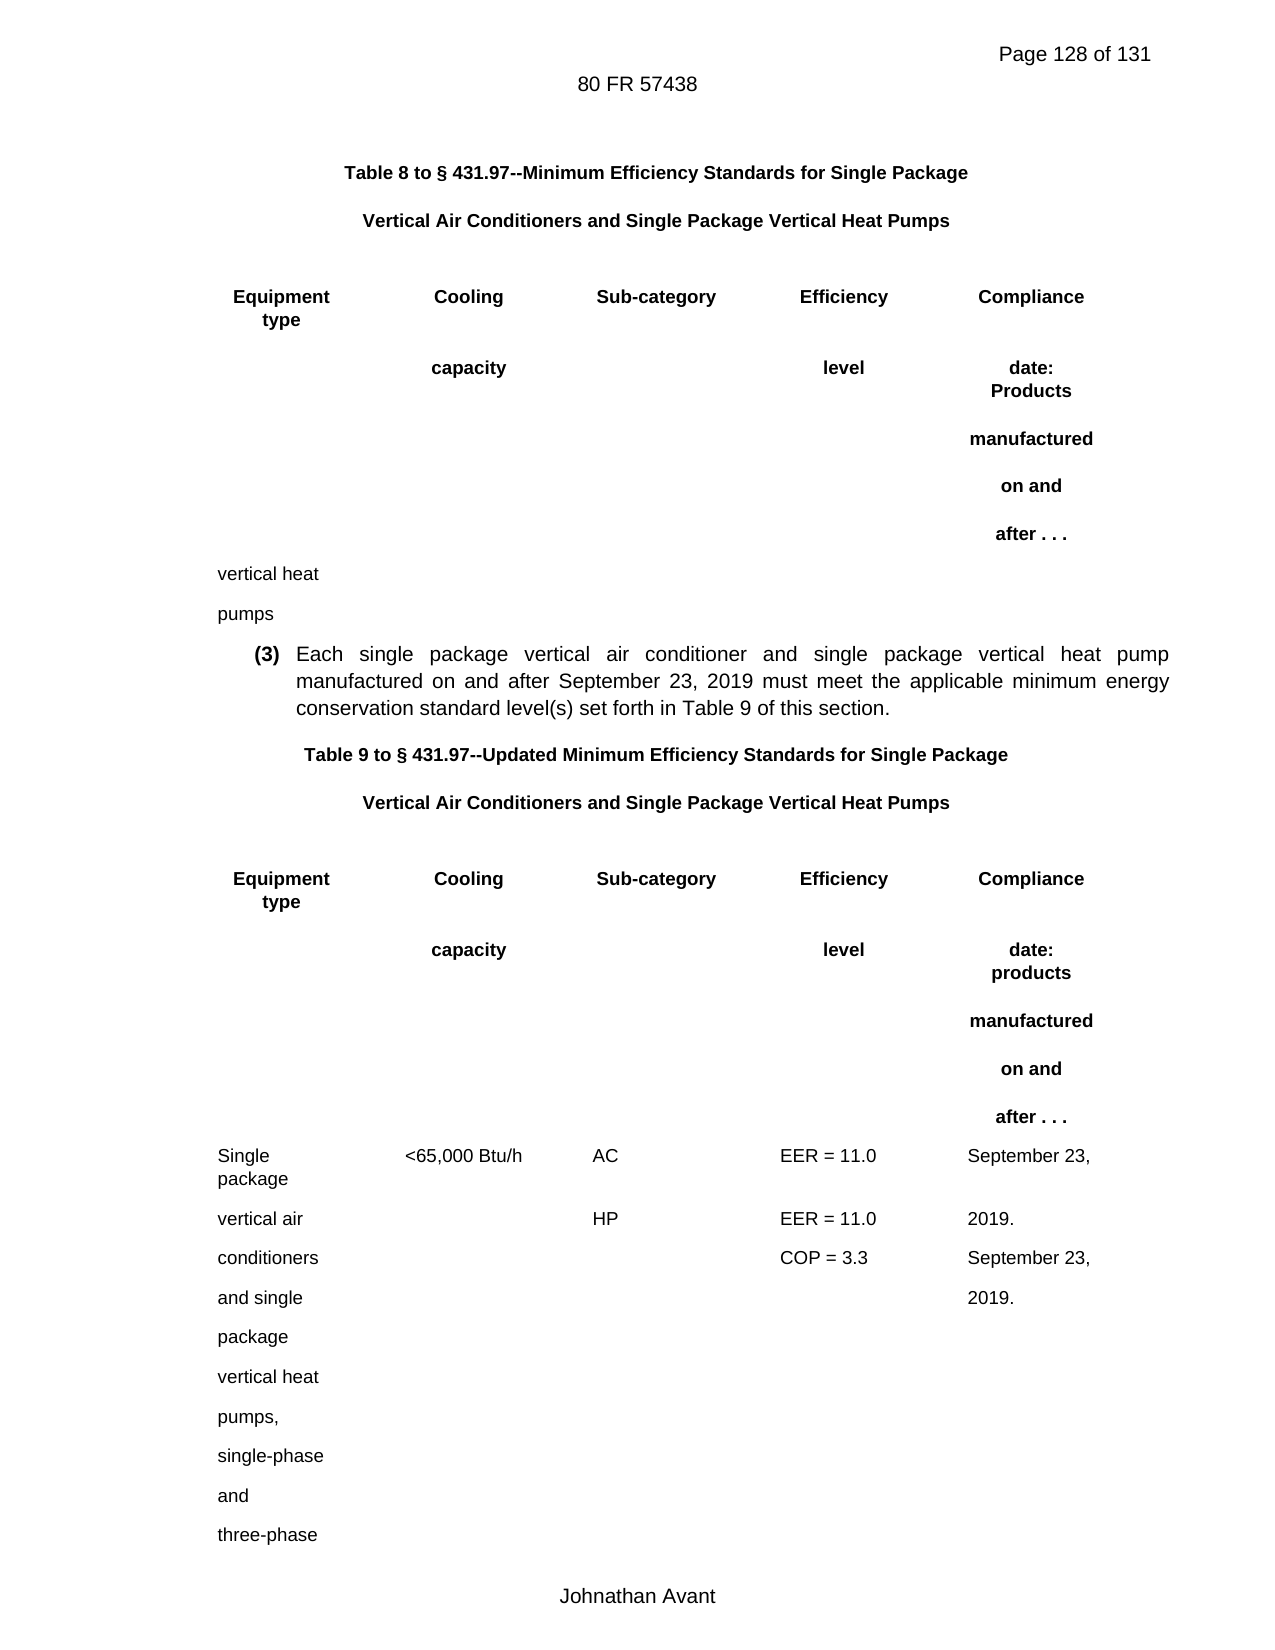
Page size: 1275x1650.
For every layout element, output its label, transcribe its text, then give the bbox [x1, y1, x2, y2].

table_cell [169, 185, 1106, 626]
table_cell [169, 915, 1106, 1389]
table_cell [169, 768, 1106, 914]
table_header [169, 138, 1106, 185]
list Each single package vertical air conditioner and single package vertical heat pump manufactured on and after September 23, 2019 must meet the applicable minimum energy conservation standard level(s) set forth in Table 9 of this section. [254, 638, 1171, 720]
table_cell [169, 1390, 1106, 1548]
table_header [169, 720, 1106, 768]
